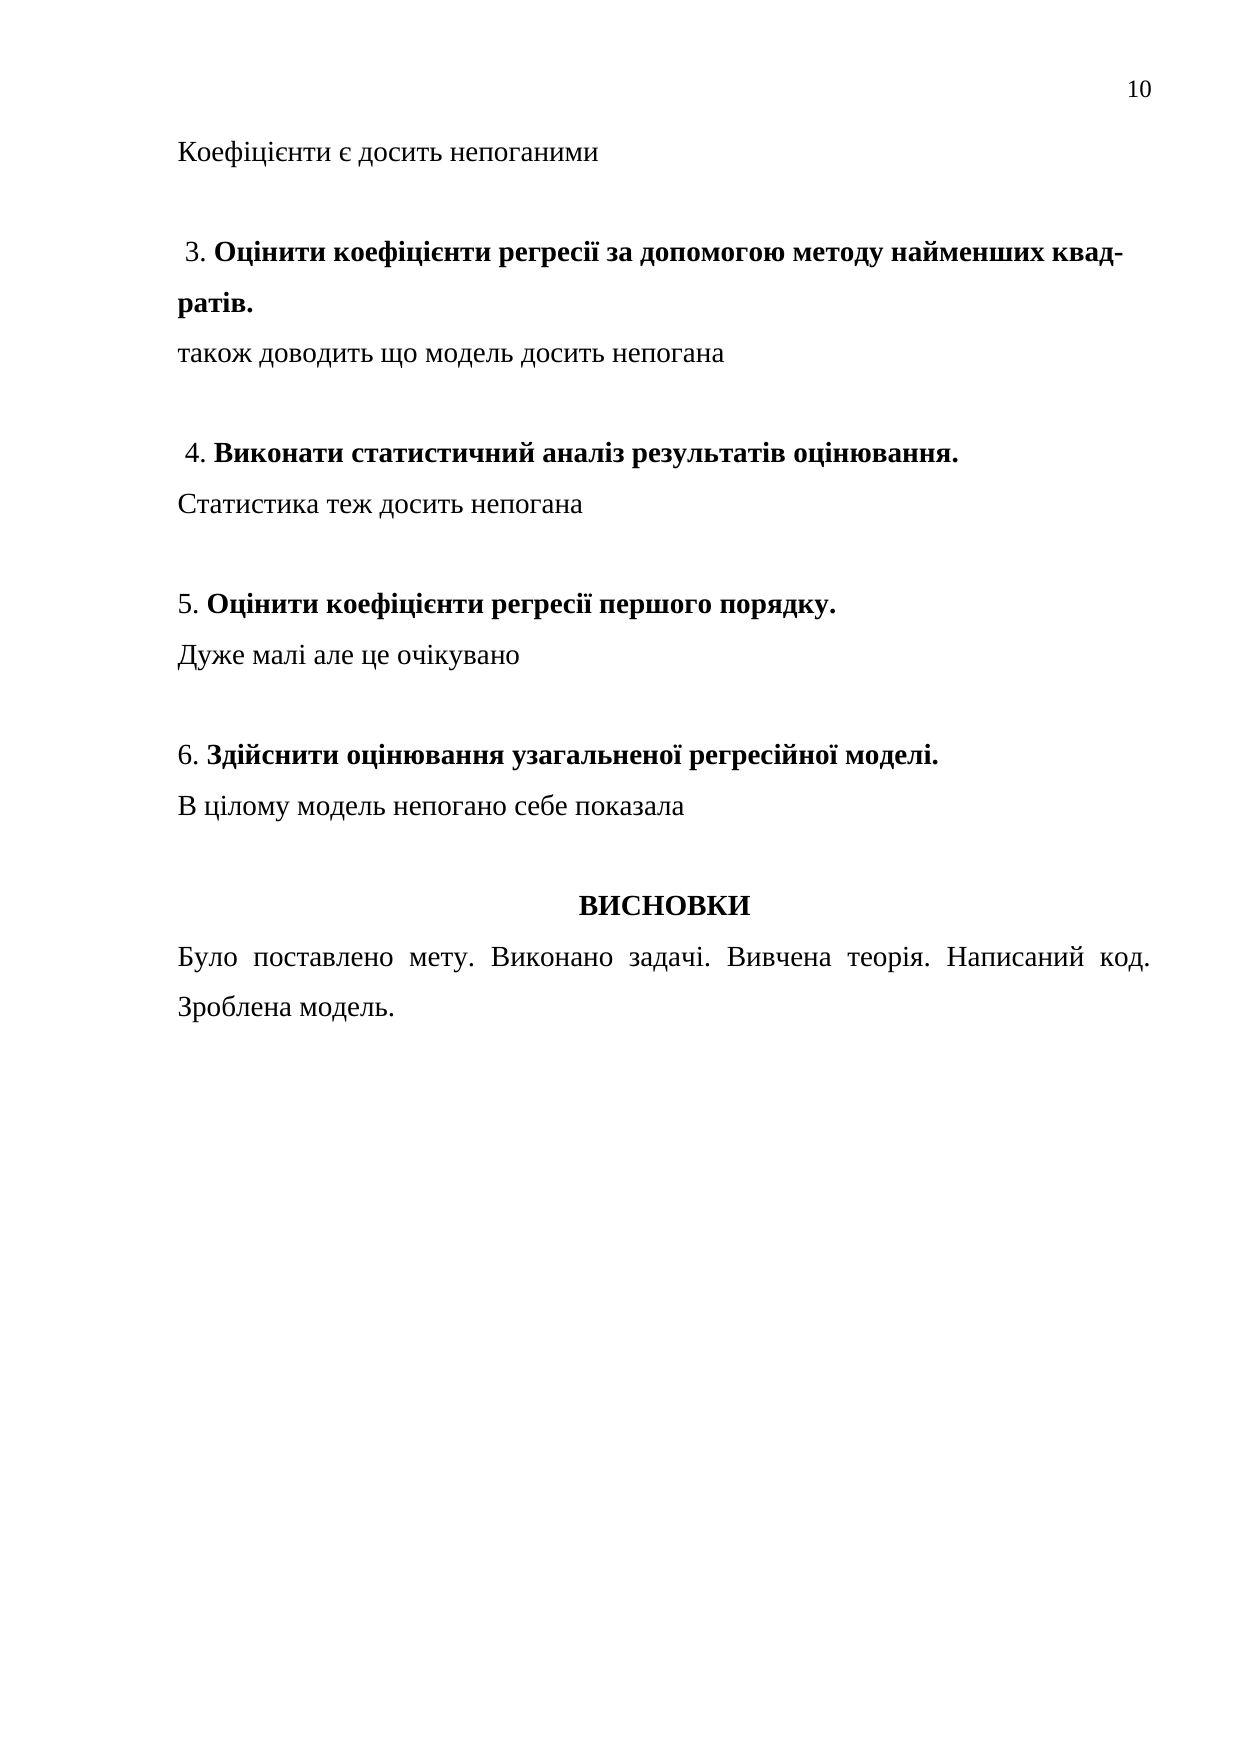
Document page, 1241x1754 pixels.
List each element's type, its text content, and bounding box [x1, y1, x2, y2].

text 5. Оцінити коефіцієнти регресії першого порядку. [177, 587, 1152, 620]
text Було поставлено мету. Виконано задачі. Вивчена теорія. Написаний код. Зроблена модель. [177, 939, 1152, 1023]
text 6. Здійснити оцінювання узагальненої регресійної моделі. [177, 737, 1152, 771]
text ВИСНОВКИ [177, 888, 1152, 922]
text Статистика теж досить непогана [177, 486, 1152, 519]
text В цілому модель непогано себе показала [177, 788, 1152, 821]
text Коефіцієнти є досить непоганими [177, 134, 1152, 167]
text 4. Виконати статистичний аналіз результатів оцінювання. [177, 436, 1152, 469]
text Дуже малі але це очікувано [177, 637, 1152, 670]
text 3. Оцінити коефіцієнти регресії за допомогою методу найменших квад-ратів. [177, 234, 1152, 318]
text також доводить що модель досить непогана [177, 335, 1152, 368]
